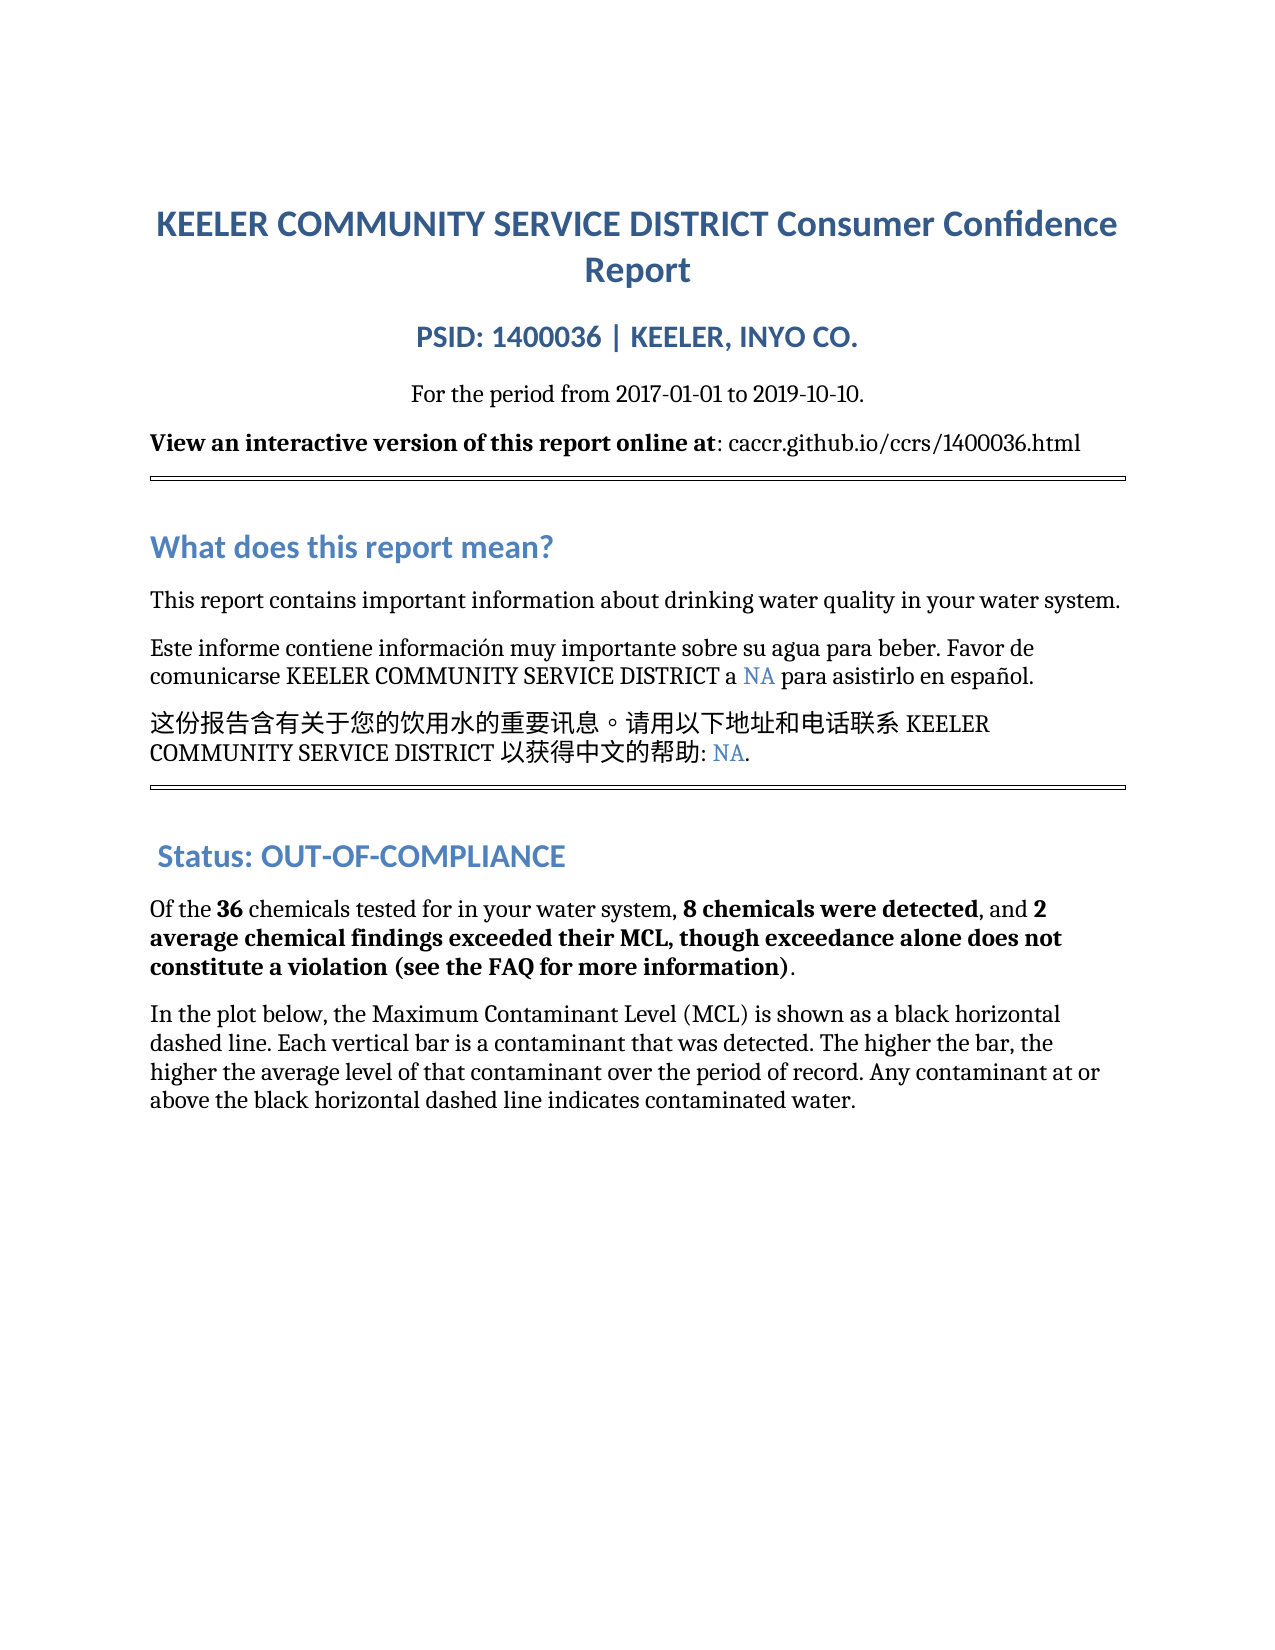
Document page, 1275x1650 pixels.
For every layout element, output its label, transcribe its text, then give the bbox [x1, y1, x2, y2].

text In the plot below, the Maximum Contaminant Level (MCL) is shown as a black horizontal dashed line. Each vertical bar is a contaminant that was detected. The higher the bar, the higher the average level of that contaminant over the period of record. Any contaminant at or above the black horizontal dashed line indicates contaminated water. [150, 1000, 1125, 1115]
text View an interactive version of this report online at: caccr.github.io/ccrs/1400036.html [150, 429, 1125, 458]
text 这份报告含有关于您的饮用水的重要讯息。请用以下地址和电话联系 KEELER COMMUNITY SERVICE DISTRICT 以获得中文的帮助: NA. [150, 710, 1125, 767]
subtitle PSID: 1400036 | KEELER, INYO CO. [150, 317, 1125, 355]
text Este informe contiene información muy importante sobre su agua para beber. Favor de comunicarse KEELER COMMUNITY SERVICE DISTRICT a NA para asistirlo en español. [150, 633, 1125, 691]
title KEELER COMMUNITY SERVICE DISTRICT Consumer Confidence Report [150, 200, 1125, 292]
subtitle What does this report mean? [150, 526, 1125, 567]
text Of the 36 chemicals tested for in your water system, 8 chemicals were detected, and 2 average chemical findings exceeded their MCL, though exceedance alone does not constitute a violation (see the FAQ for more information). [150, 895, 1125, 981]
text This report contains important information about drinking water quality in your water system. [150, 586, 1125, 615]
text For the period from 2017-01-01 to 2019-10-10. [150, 380, 1125, 408]
subtitle Status: OUT-OF-COMPLIANCE [150, 836, 1125, 876]
